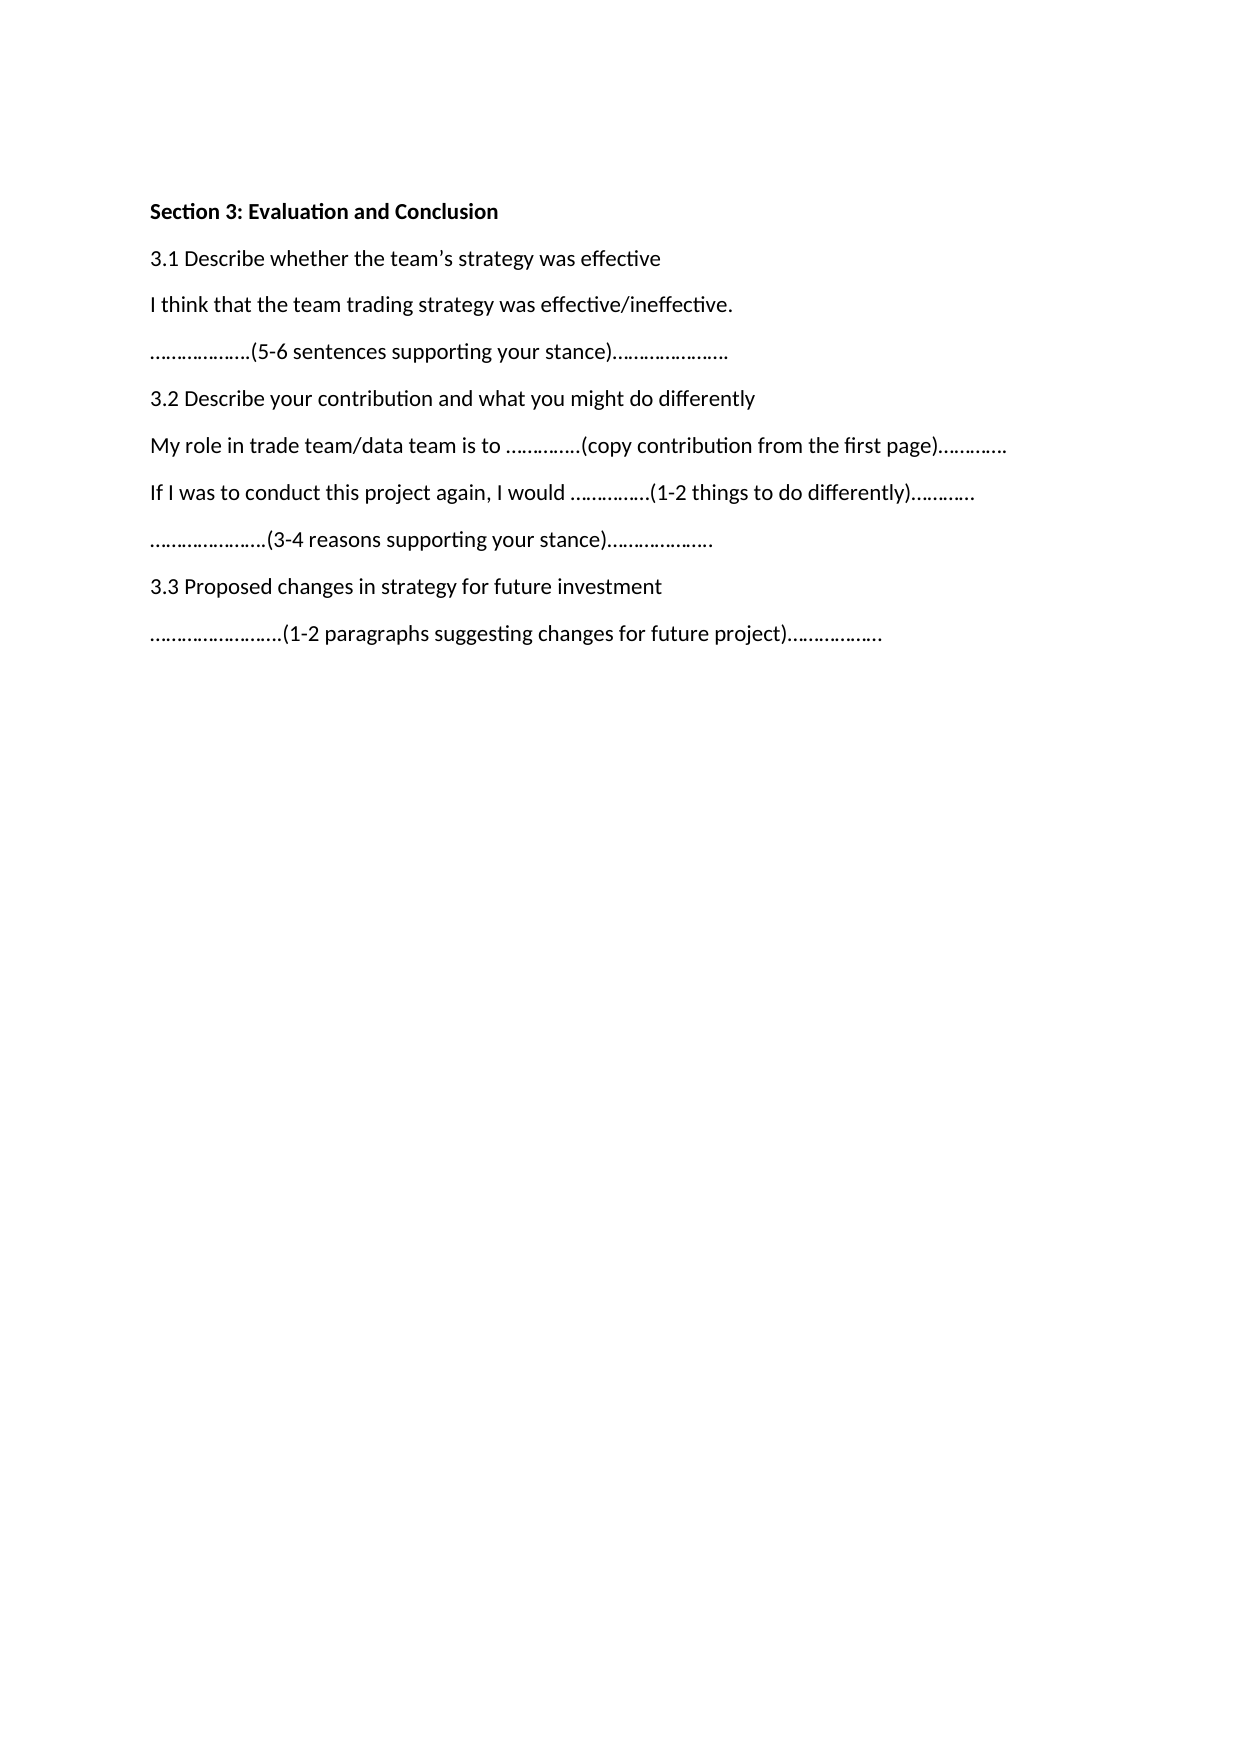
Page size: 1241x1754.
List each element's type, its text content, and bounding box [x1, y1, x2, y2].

text Section 3: Evaluation and Conclusion [150, 197, 1090, 225]
text …………………….(1-2 paragraphs suggesting changes for future project)……………… [150, 619, 1090, 647]
text ……………….(5-6 sentences supporting your stance)…………………. [150, 337, 1090, 366]
text My role in trade team/data team is to …………..(copy contribution from the first page)…………. [150, 431, 1090, 459]
text I think that the team trading strategy was effective/ineffective. [150, 291, 1090, 319]
text ………………….(3-4 reasons supporting your stance)……………….. [150, 525, 1090, 553]
text If I was to conduct this project again, I would ……………(1-2 things to do differently)………… [150, 478, 1090, 506]
text 3.1 Describe whether the team’s strategy was effective [150, 244, 1090, 272]
text 3.2 Describe your contribution and what you might do differently [150, 384, 1090, 412]
text 3.3 Proposed changes in strategy for future investment [150, 572, 1090, 600]
